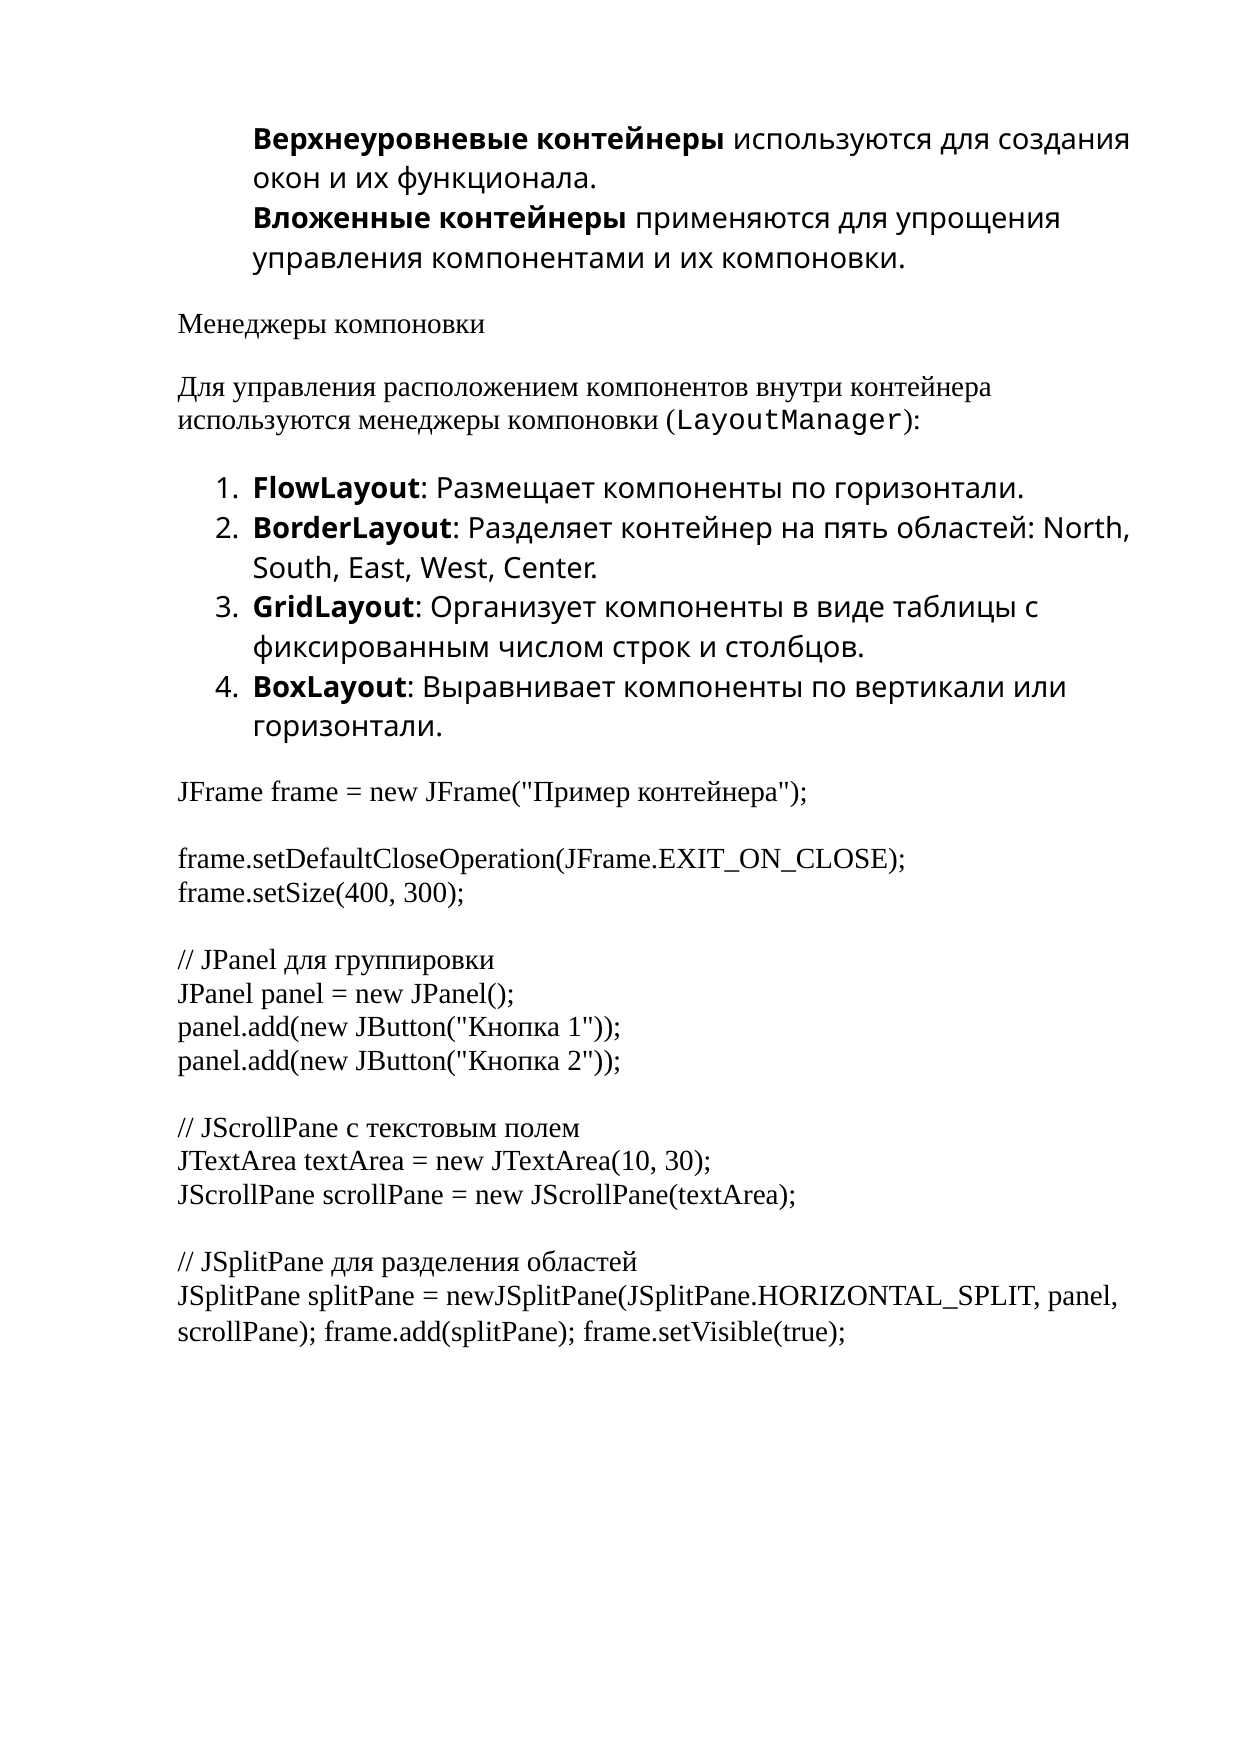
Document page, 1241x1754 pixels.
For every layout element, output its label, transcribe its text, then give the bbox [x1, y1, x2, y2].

text JSplitPane splitPane = newJSplitPane(JSplitPane.HORIZONTAL_SPLIT, panel, scrollPane); frame.add(splitPane); frame.setVisible(true); [177, 1278, 1152, 1347]
text Менеджеры компоновки [177, 306, 1152, 339]
list Верхнеуровневые контейнеры используются для создания окон и их функционала. [215, 118, 1152, 197]
text frame.setSize(400, 300); [177, 875, 1152, 909]
list Вложенные контейнеры применяются для упрощения управления компонентами и их компоновки. [215, 197, 1152, 277]
list FlowLayout: Размещает компоненты по горизонтали. [215, 467, 1152, 507]
text JScrollPane scrollPane = new JScrollPane(textArea); [177, 1177, 1152, 1211]
text Для управления расположением компонентов внутри контейнера используются менеджеры компоновки (LayoutManager): [177, 369, 1152, 438]
text panel.add(new JButton("Кнопка 2")); [177, 1043, 1152, 1076]
text JPanel panel = new JPanel(); [177, 976, 1152, 1009]
text // JScrollPane с текстовым полем [177, 1110, 1152, 1143]
text panel.add(new JButton("Кнопка 1")); [177, 1009, 1152, 1043]
text // JSplitPane для разделения областей [177, 1244, 1152, 1278]
list BorderLayout: Разделяет контейнер на пять областей: North, South, East, West, Center. [215, 507, 1152, 587]
list BoxLayout: Выравнивает компоненты по вертикали или горизонтали. [215, 666, 1152, 745]
text frame.setDefaultCloseOperation(JFrame.EXIT_ON_CLOSE); [177, 842, 1152, 875]
text // JPanel для группировки [177, 942, 1152, 976]
text JFrame frame = new JFrame("Пример контейнера"); [177, 774, 1152, 808]
text JTextArea textArea = new JTextArea(10, 30); [177, 1143, 1152, 1177]
list GridLayout: Организует компоненты в виде таблицы с фиксированным числом строк и столбцов. [215, 587, 1152, 666]
